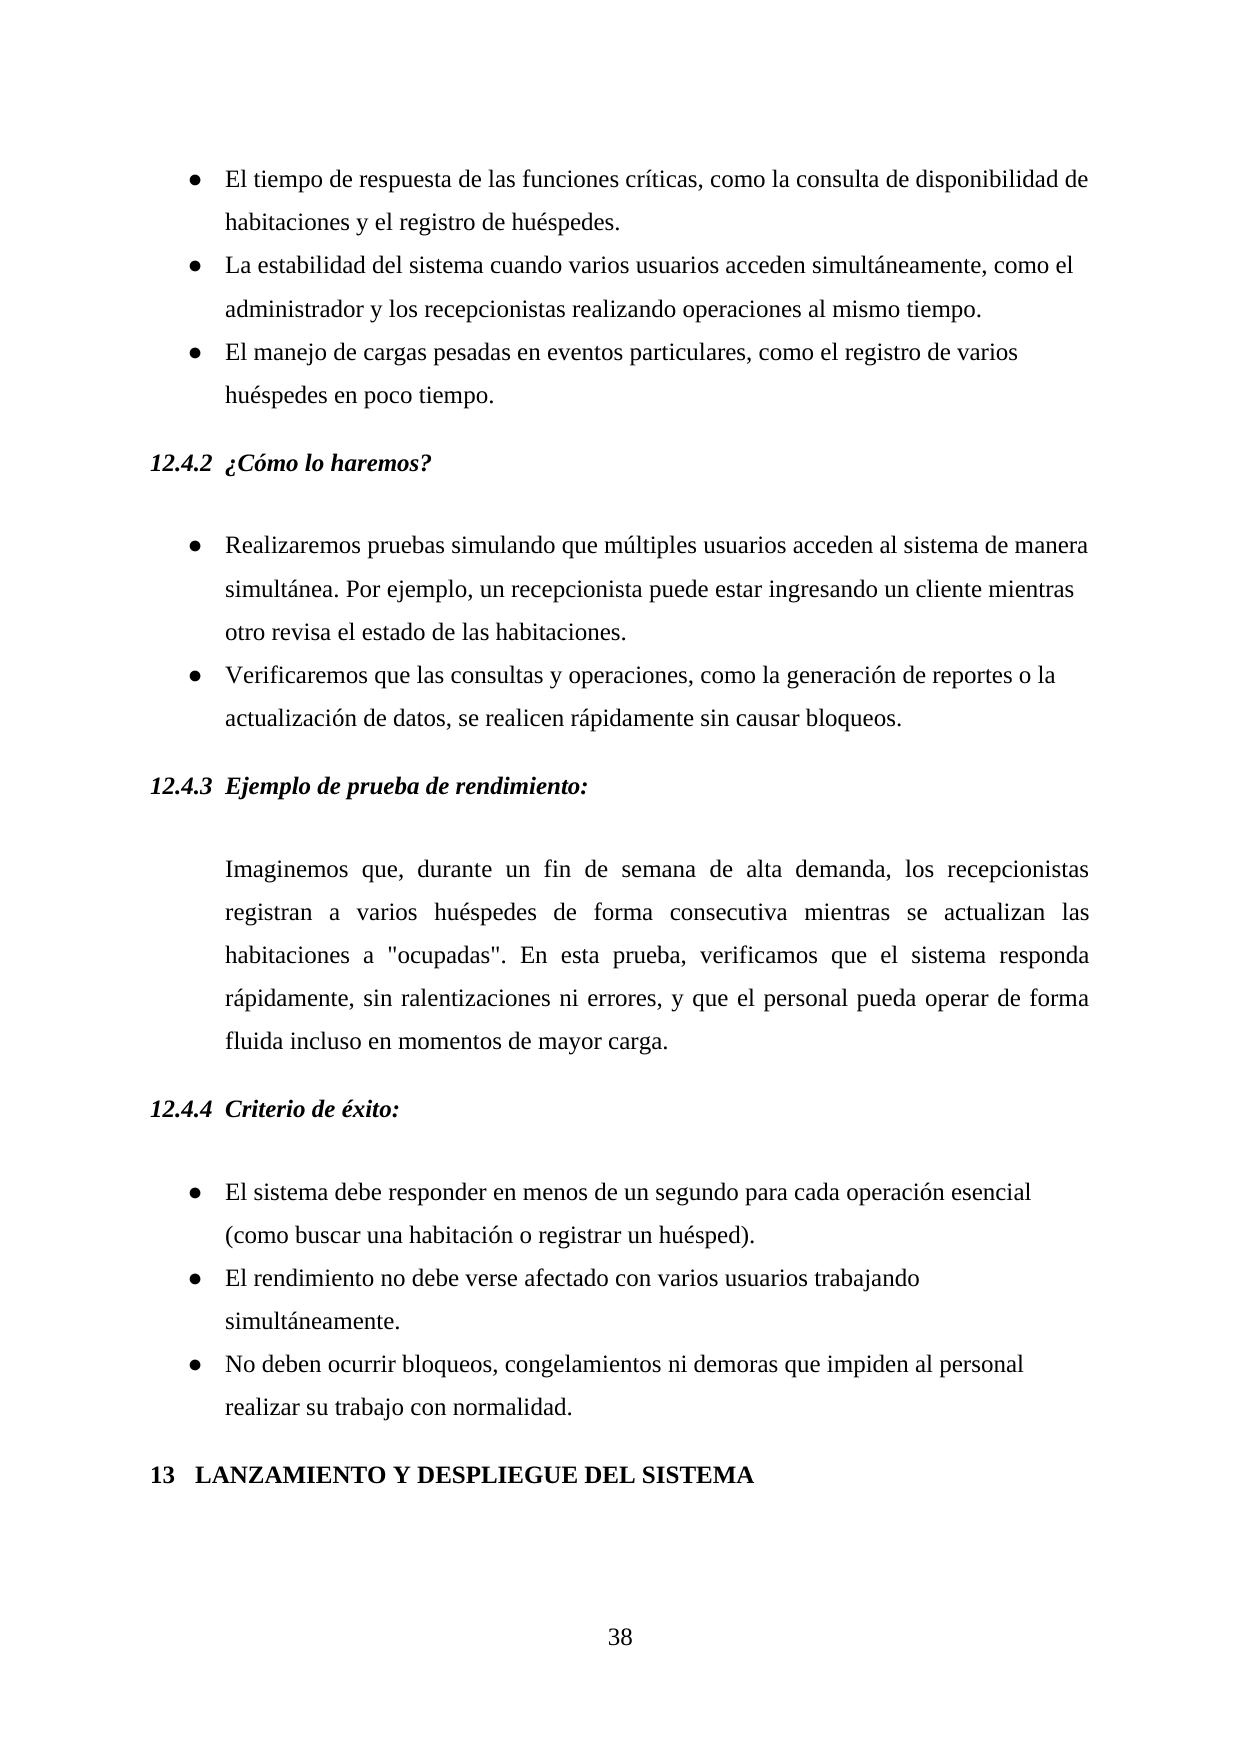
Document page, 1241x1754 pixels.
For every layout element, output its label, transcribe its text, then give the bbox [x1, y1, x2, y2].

list El tiempo de respuesta de las funciones críticas, como la consulta de disponibilidad de habitaciones y el registro de huéspedes. [187, 164, 1090, 236]
subtitle Ejemplo de prueba de rendimiento: [150, 771, 1090, 800]
text Imaginemos que, durante un fin de semana de alta demanda, los recepcionistas registran a varios huéspedes de forma consecutiva mientras se actualizan las habitaciones a "ocupadas". En esta prueba, verificamos que el sistema responda rápidamente, sin ralentizaciones ni errores, y que el personal pueda operar de forma fluida incluso en momentos de mayor carga. [225, 854, 1090, 1055]
list Verificaremos que las consultas y operaciones, como la generación de reportes o la actualización de datos, se realicen rápidamente sin causar bloqueos. [187, 660, 1090, 732]
list El rendimiento no debe verse afectado con varios usuarios trabajando simultáneamente. [187, 1263, 1090, 1335]
list El sistema debe responder en menos de un segundo para cada operación esencial (como buscar una habitación o registrar un huésped). [187, 1177, 1090, 1249]
subtitle ¿Cómo lo haremos? [150, 448, 1090, 477]
list No deben ocurrir bloqueos, congelamientos ni demoras que impiden al personal realizar su trabajo con normalidad. [187, 1349, 1090, 1421]
subtitle LANZAMIENTO Y DESPLIEGUE DEL SISTEMA [150, 1461, 1090, 1489]
subtitle Criterio de éxito: [150, 1094, 1090, 1123]
list La estabilidad del sistema cuando varios usuarios acceden simultáneamente, como el administrador y los recepcionistas realizando operaciones al mismo tiempo. [187, 251, 1090, 322]
list Realizaremos pruebas simulando que múltiples usuarios acceden al sistema de manera simultánea. Por ejemplo, un recepcionista puede estar ingresando un cliente mientras otro revisa el estado de las habitaciones. [187, 531, 1090, 646]
list El manejo de cargas pesadas en eventos particulares, como el registro de varios huéspedes en poco tiempo. [187, 337, 1090, 409]
